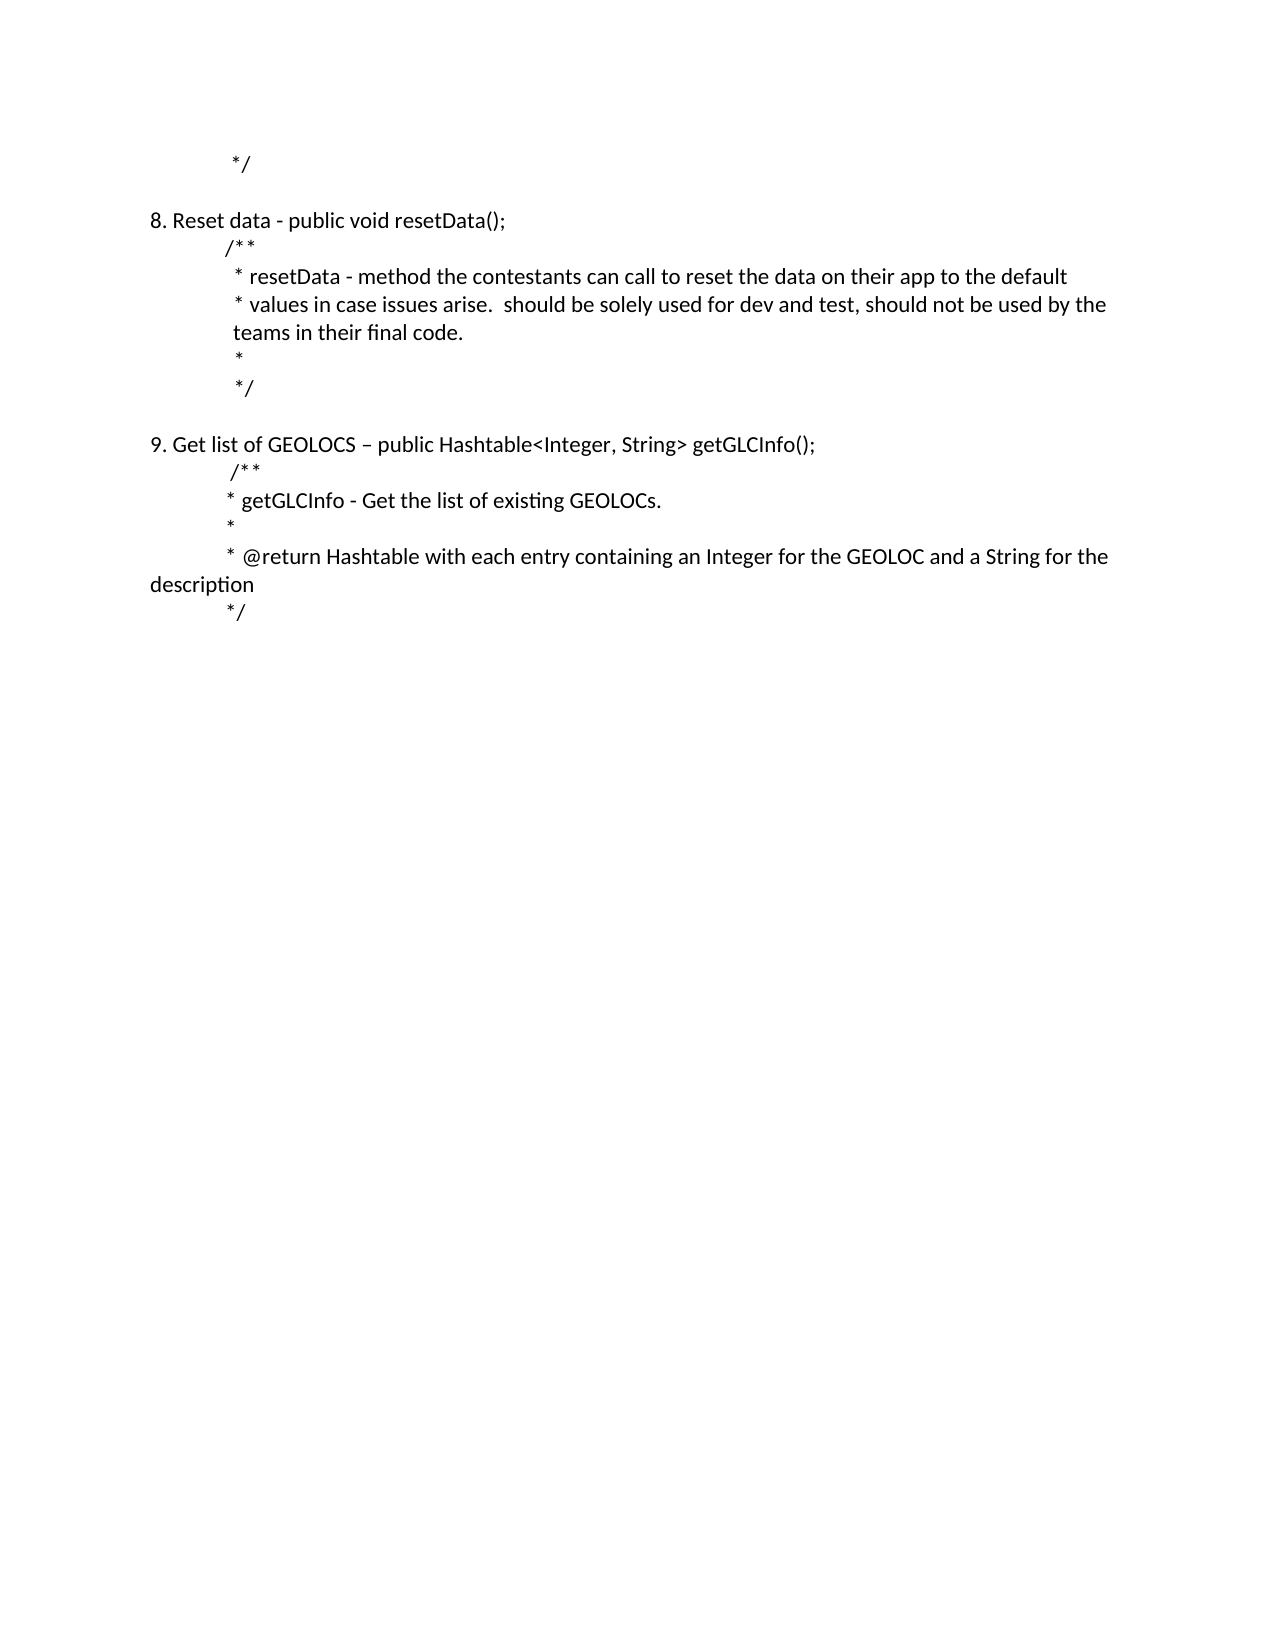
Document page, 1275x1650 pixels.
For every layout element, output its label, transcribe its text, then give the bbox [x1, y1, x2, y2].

text /** [150, 234, 1125, 262]
text */ [150, 150, 1125, 178]
text * [150, 346, 1125, 374]
text * [150, 514, 1125, 542]
text * getGLCInfo - Get the list of existing GEOLOCs. [150, 486, 1125, 514]
text 8. Reset data - public void resetData(); [150, 206, 1125, 234]
text /** [150, 458, 1125, 486]
text */ [150, 374, 1125, 402]
text * resetData - method the contestants can call to reset the data on their app to the default * values in case issues arise. should be solely used for dev and test, should not be used by the teams in their final code. [233, 262, 1125, 346]
text 9. Get list of GEOLOCS – public Hashtable<Integer, String> getGLCInfo(); [150, 430, 1125, 458]
text */ [150, 598, 1125, 626]
text * @return Hashtable with each entry containing an Integer for the GEOLOC and a String for the description [150, 542, 1125, 598]
